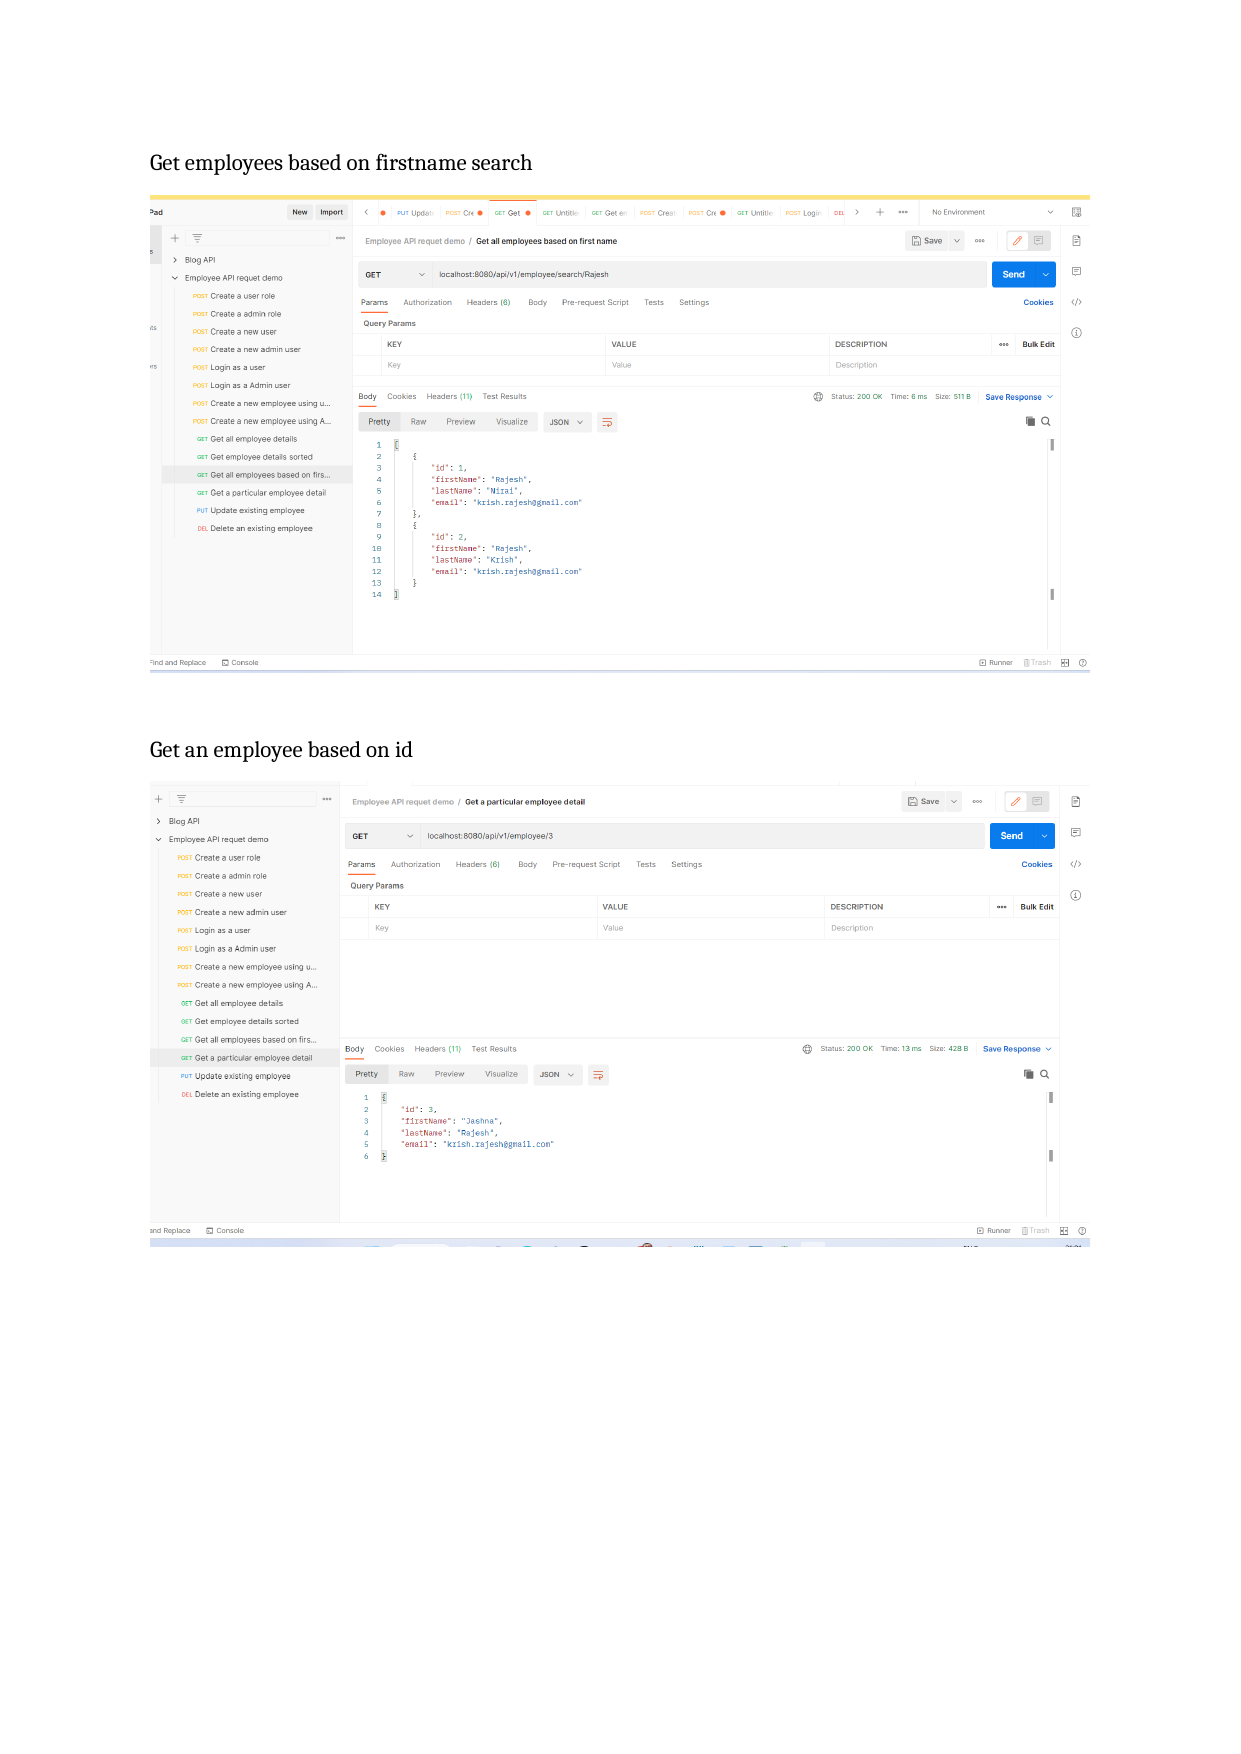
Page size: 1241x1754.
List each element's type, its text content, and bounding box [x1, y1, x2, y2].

text Get employees based on firstname search [150, 150, 1090, 176]
picture [150, 781, 1091, 1247]
text Get an employee based on id [150, 737, 1090, 763]
picture [150, 195, 1091, 673]
